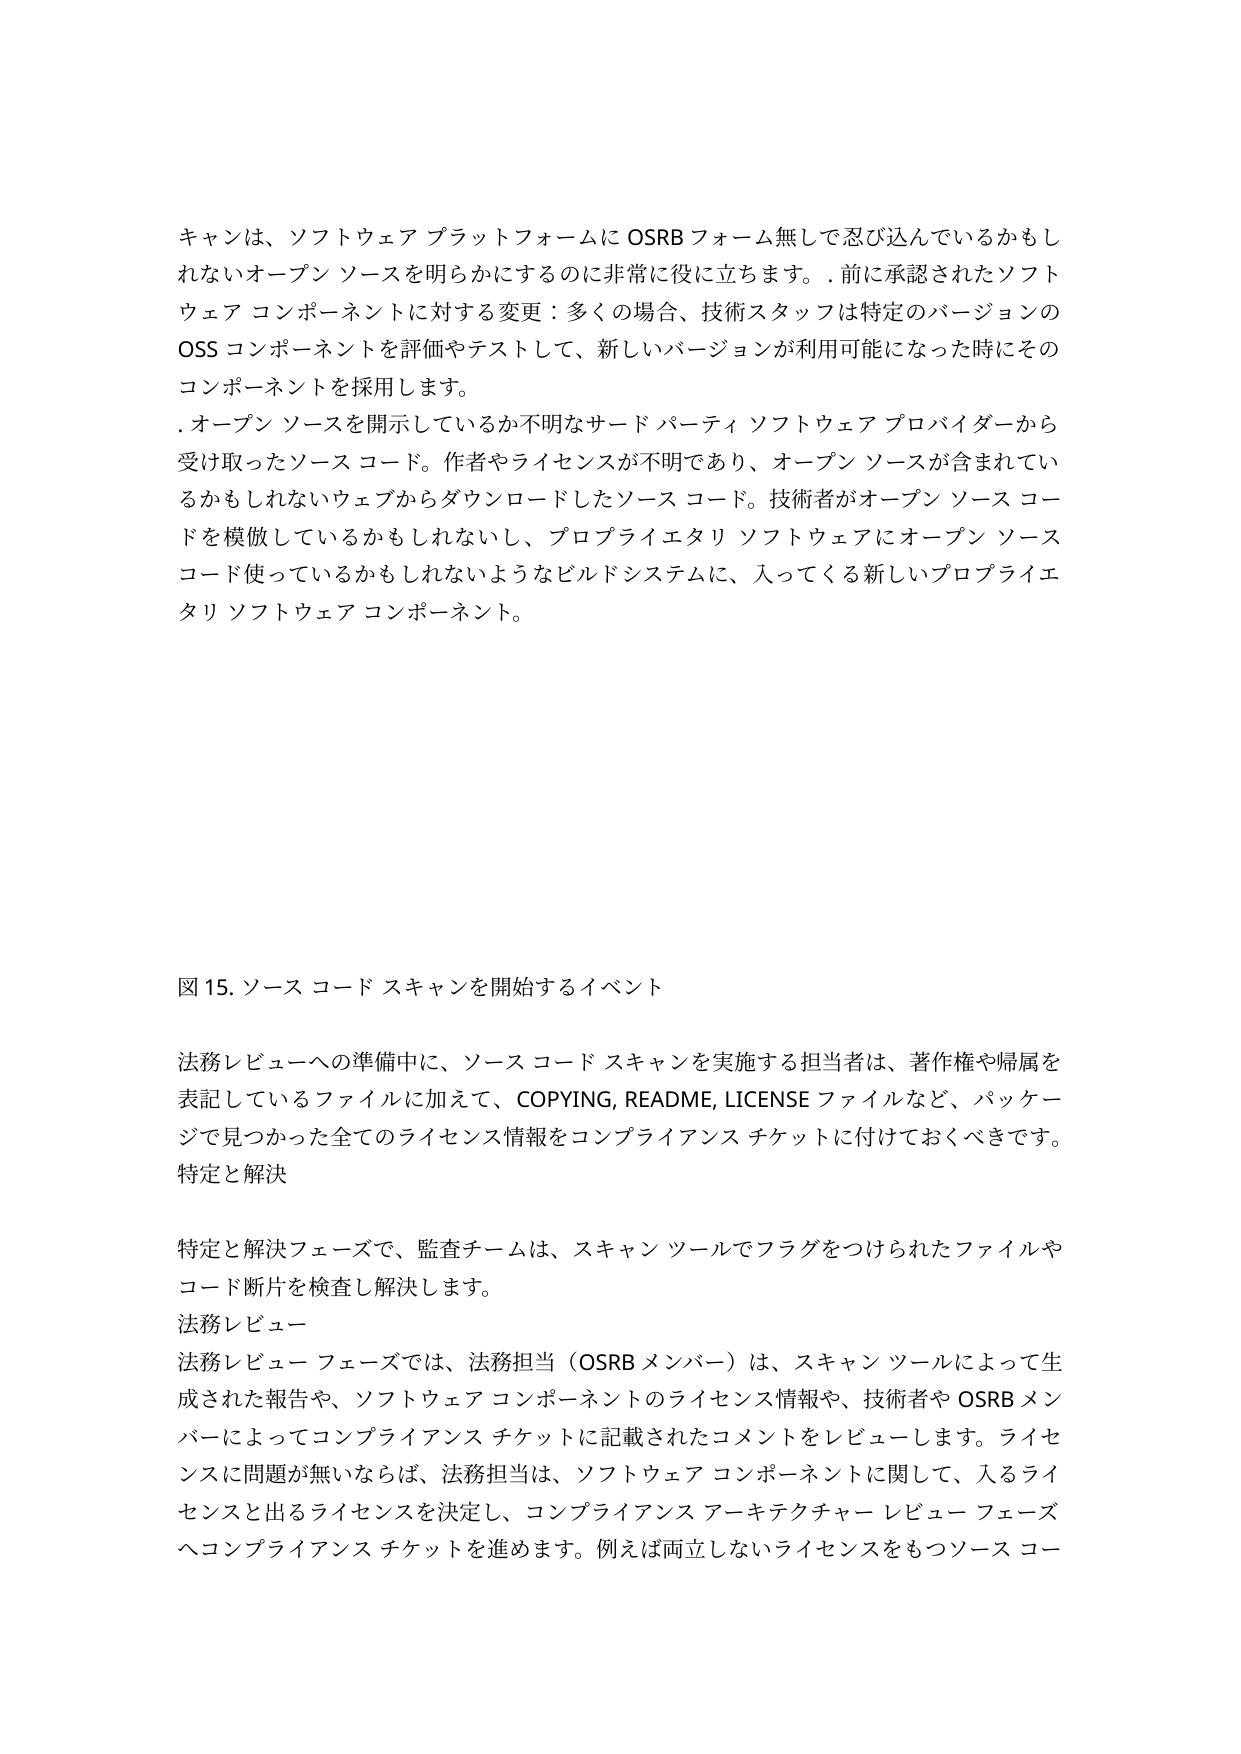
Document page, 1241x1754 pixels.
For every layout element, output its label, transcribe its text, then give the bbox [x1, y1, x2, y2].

text . オープン ソースを開示しているか不明なサード パーティ ソフトウェア プロバイダーから受け取ったソース コード。作者やライセンスが不明であり、オープン ソースが含まれているかもしれないウェブからダウンロードしたソース コード。技術者がオープン ソース コードを模倣しているかもしれないし、プロプライエタリ ソフトウェアにオープン ソース コード使っているかもしれないようなビルドシステムに、入ってくる新しいプロプライエタリ ソフトウェア コンポーネント。 [177, 404, 1063, 629]
text 法務レビューへの準備中に、ソース コード スキャンを実施する担当者は、著作権や帰属を表記しているファイルに加えて、COPYING, README, LICENSEファイルなど、パッケージで見つかった全てのライセンス情報をコンプライアンス チケットに付けておくべきです。 [177, 1042, 1063, 1154]
text 図15. ソース コード スキャンを開始するイベント [177, 967, 1063, 1004]
text 特定と解決 [177, 1154, 1063, 1192]
text 法務レビュー [177, 1304, 1063, 1342]
text 特定と解決フェーズで、監査チームは、スキャン ツールでフラグをつけられたファイルやコード断片を検査し解決します。 [177, 1229, 1063, 1304]
